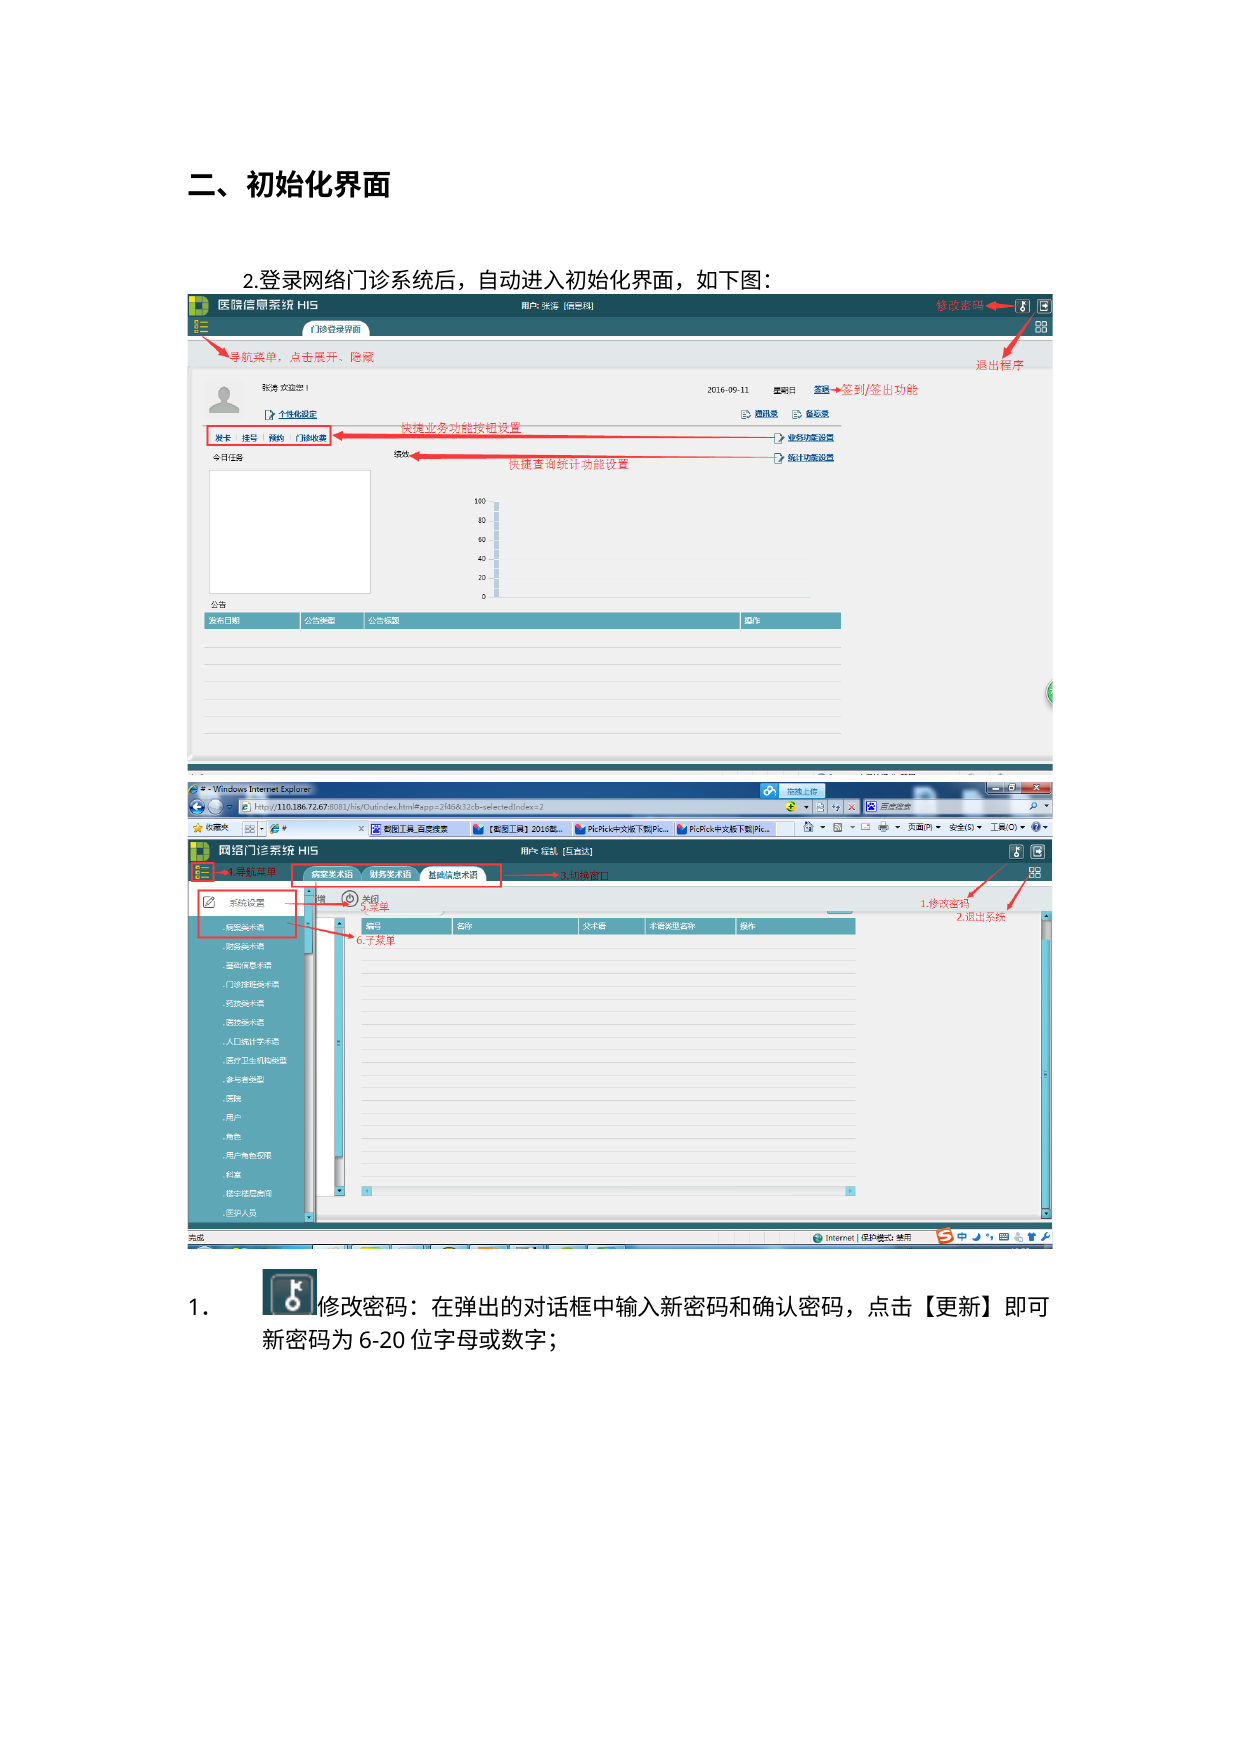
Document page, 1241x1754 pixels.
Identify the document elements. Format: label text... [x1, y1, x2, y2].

text 2.登录网络门诊系统后，自动进入初始化界面，如下图： [187, 262, 1053, 294]
subtitle 二、初始化界面 [187, 162, 1053, 204]
list 修改密码：在弹出的对话框中输入新密码和确认密码，点击【更新】即可新密码为6-20位字母或数字； [187, 1270, 1053, 1355]
picture [187, 782, 1053, 1249]
picture [187, 294, 1053, 775]
picture [262, 1269, 317, 1315]
